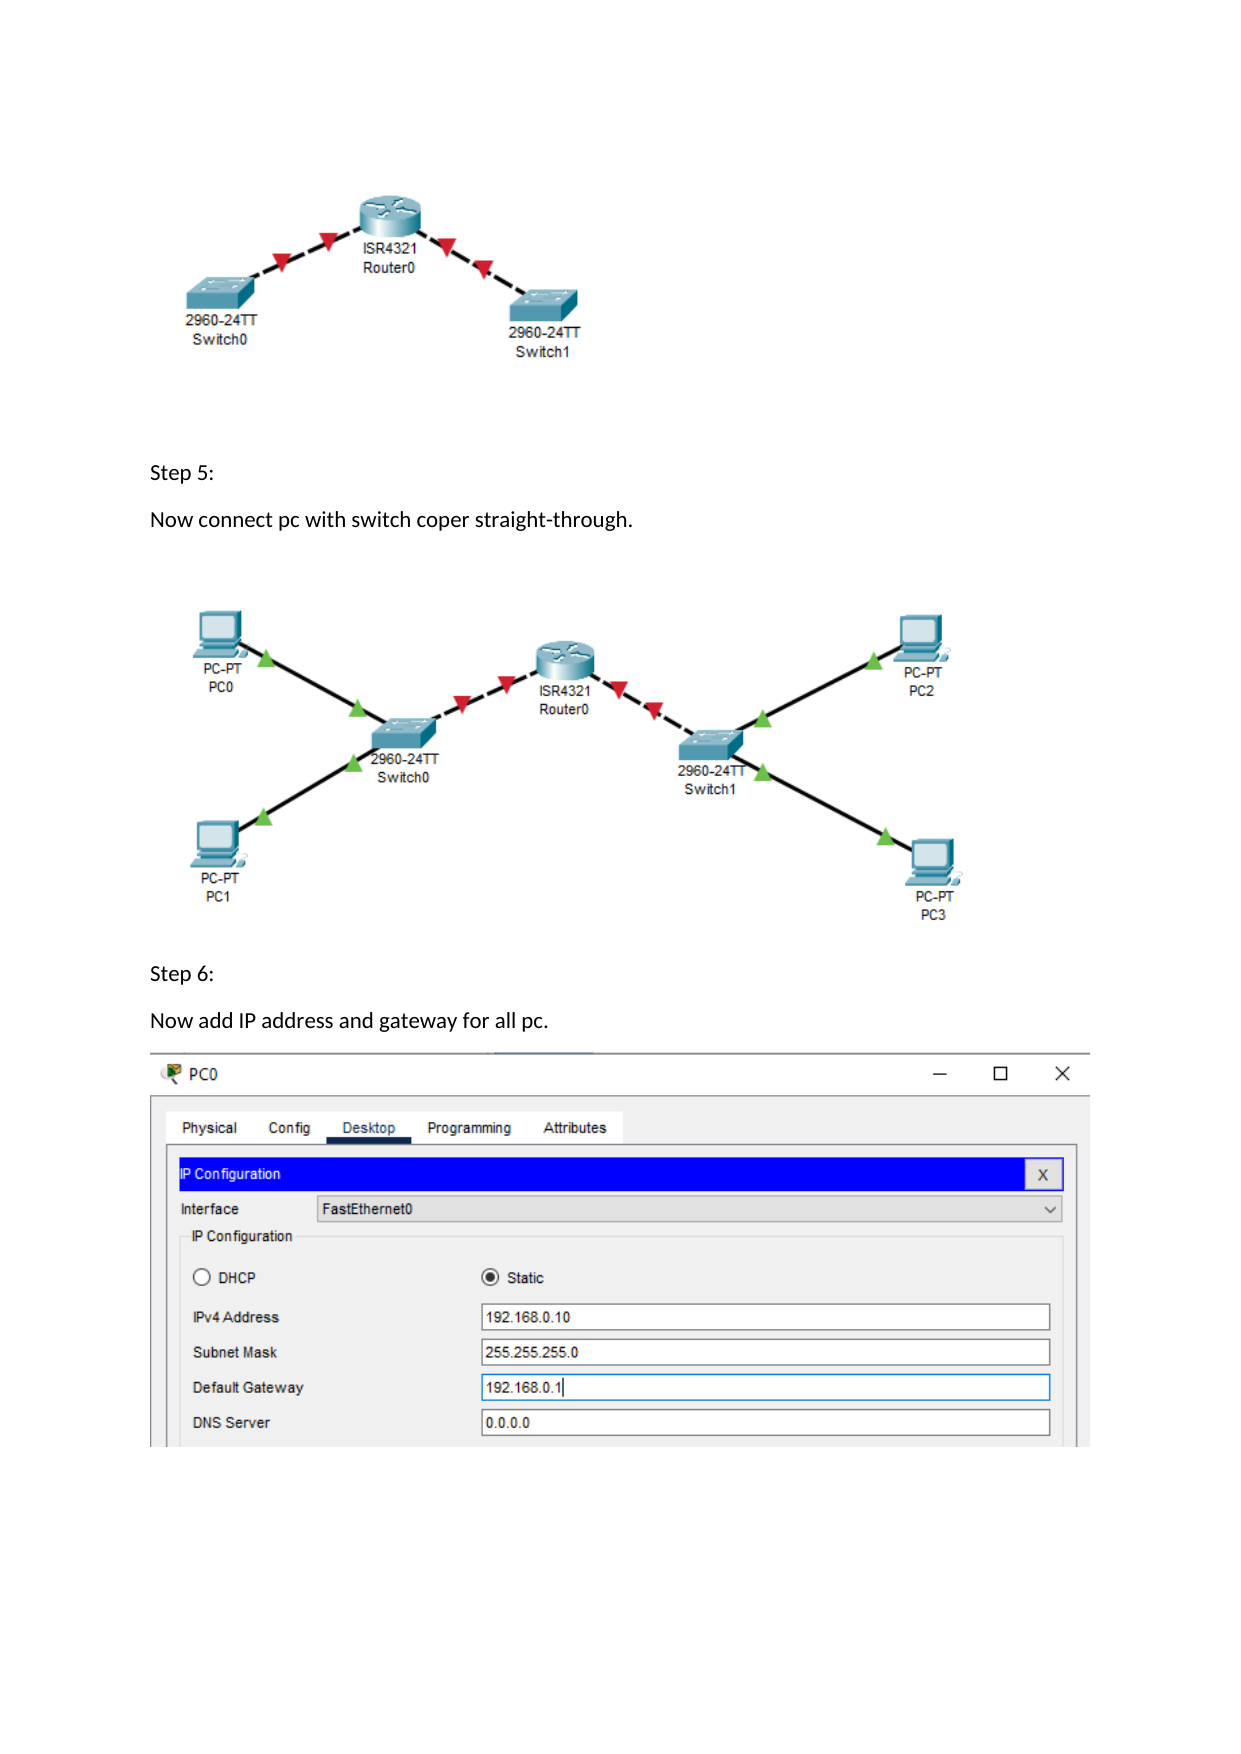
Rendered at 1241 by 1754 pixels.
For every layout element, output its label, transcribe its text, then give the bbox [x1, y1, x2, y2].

text Now add IP address and gateway for all pc. [150, 1006, 1090, 1034]
picture [150, 552, 989, 941]
text Now connect pc with switch coper straight-through. [150, 505, 1090, 533]
text Step 6: [150, 959, 1090, 987]
picture [150, 1052, 1091, 1447]
text Step 5: [150, 458, 1090, 487]
picture [150, 150, 645, 440]
